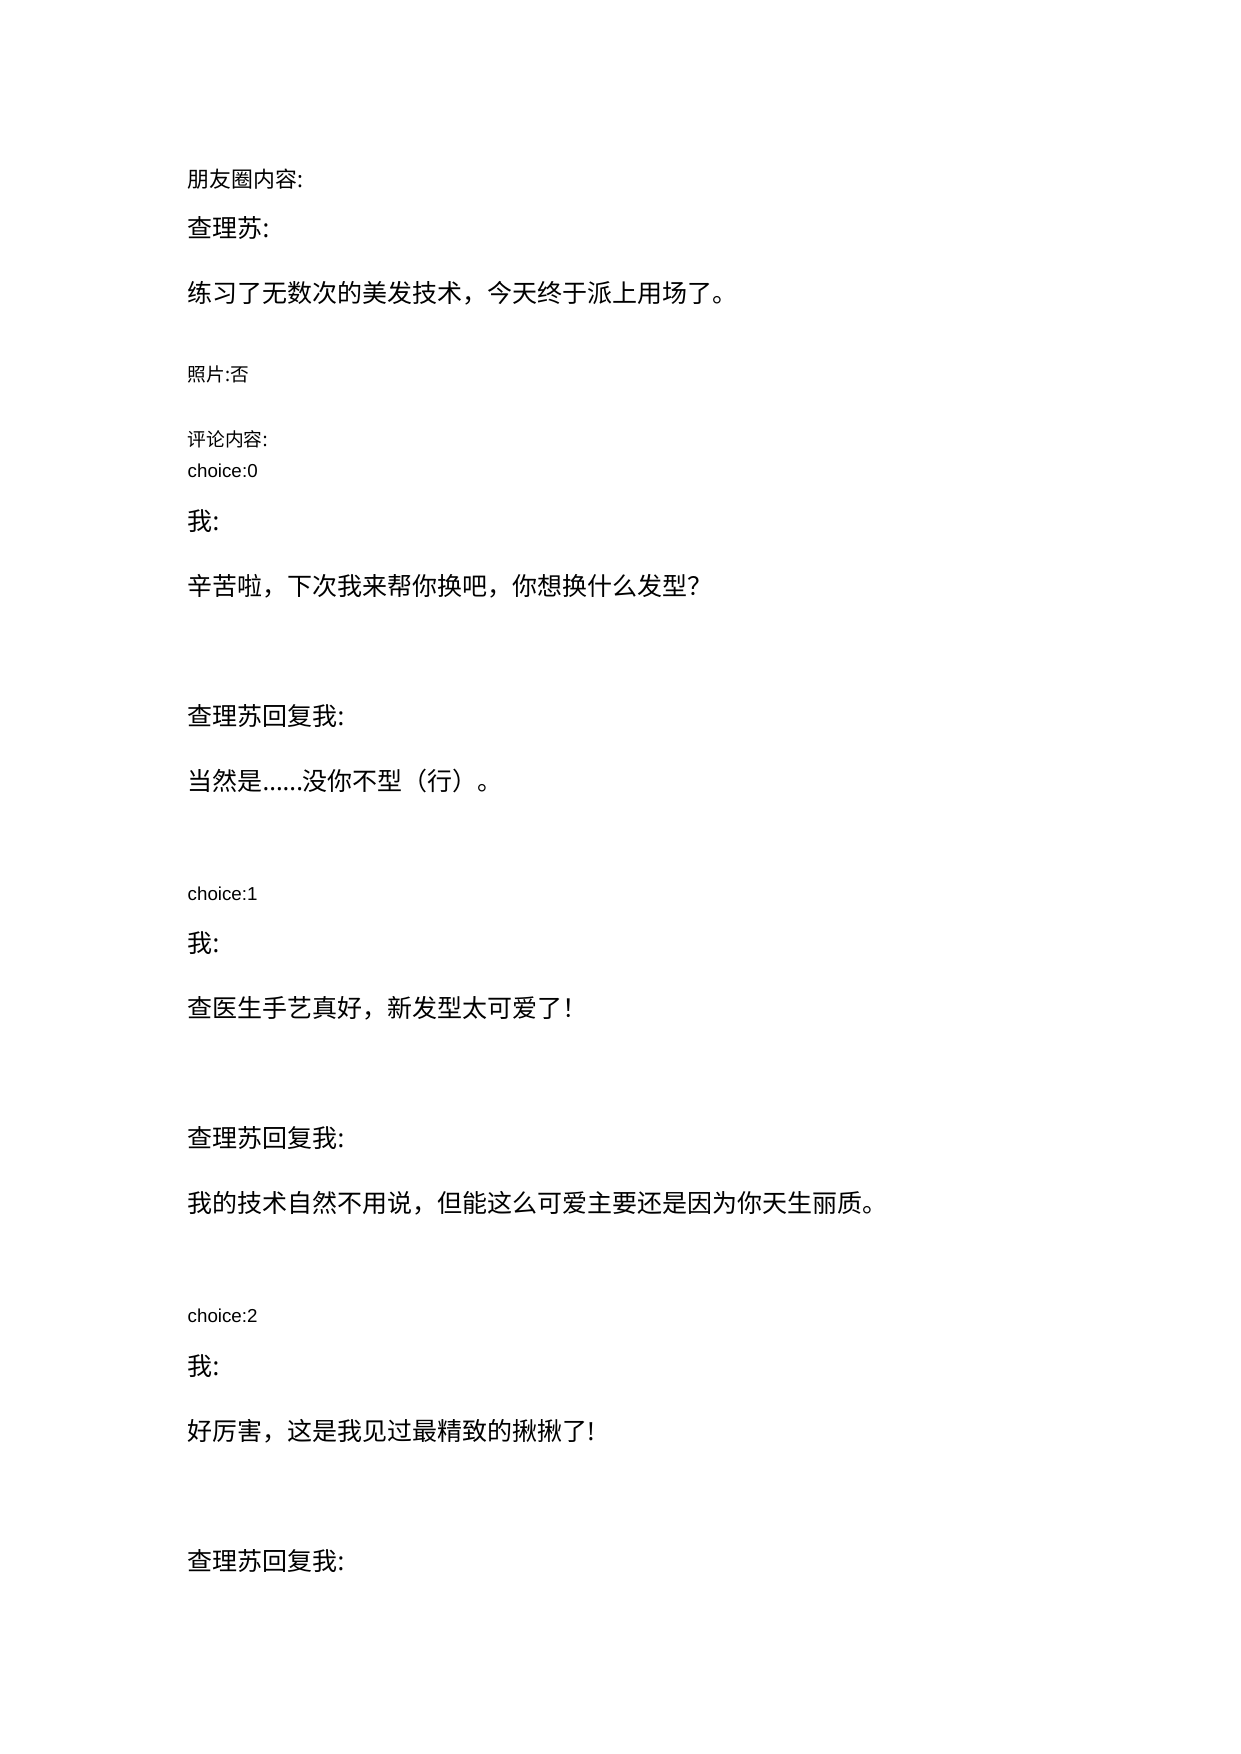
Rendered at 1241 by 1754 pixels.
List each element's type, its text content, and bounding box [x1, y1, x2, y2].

text 评论内容: [187, 422, 1053, 454]
text 朋友圈内容: [187, 162, 1053, 194]
text 查医生手艺真好，新发型太可爱了！ [187, 974, 1053, 1039]
text 辛苦啦，下次我来帮你换吧，你想换什么发型？ [187, 552, 1053, 617]
text 好厉害，这是我见过最精致的揪揪了! [187, 1397, 1053, 1462]
text choice:0 我: [187, 454, 1053, 552]
text 查理苏回复我: [187, 1039, 1053, 1169]
text choice:1 我: [187, 877, 1053, 974]
text 查理苏回复我: [187, 1462, 1053, 1592]
text 照片:否 [187, 357, 1053, 389]
text 查理苏: 练习了无数次的美发技术，今天终于派上用场了。 [187, 194, 1053, 324]
text choice:2 我: [187, 1299, 1053, 1397]
text 我的技术自然不用说，但能这么可爱主要还是因为你天生丽质。 [187, 1169, 1053, 1234]
text 当然是......没你不型（行）。 [187, 747, 1053, 812]
text 查理苏回复我: [187, 617, 1053, 747]
